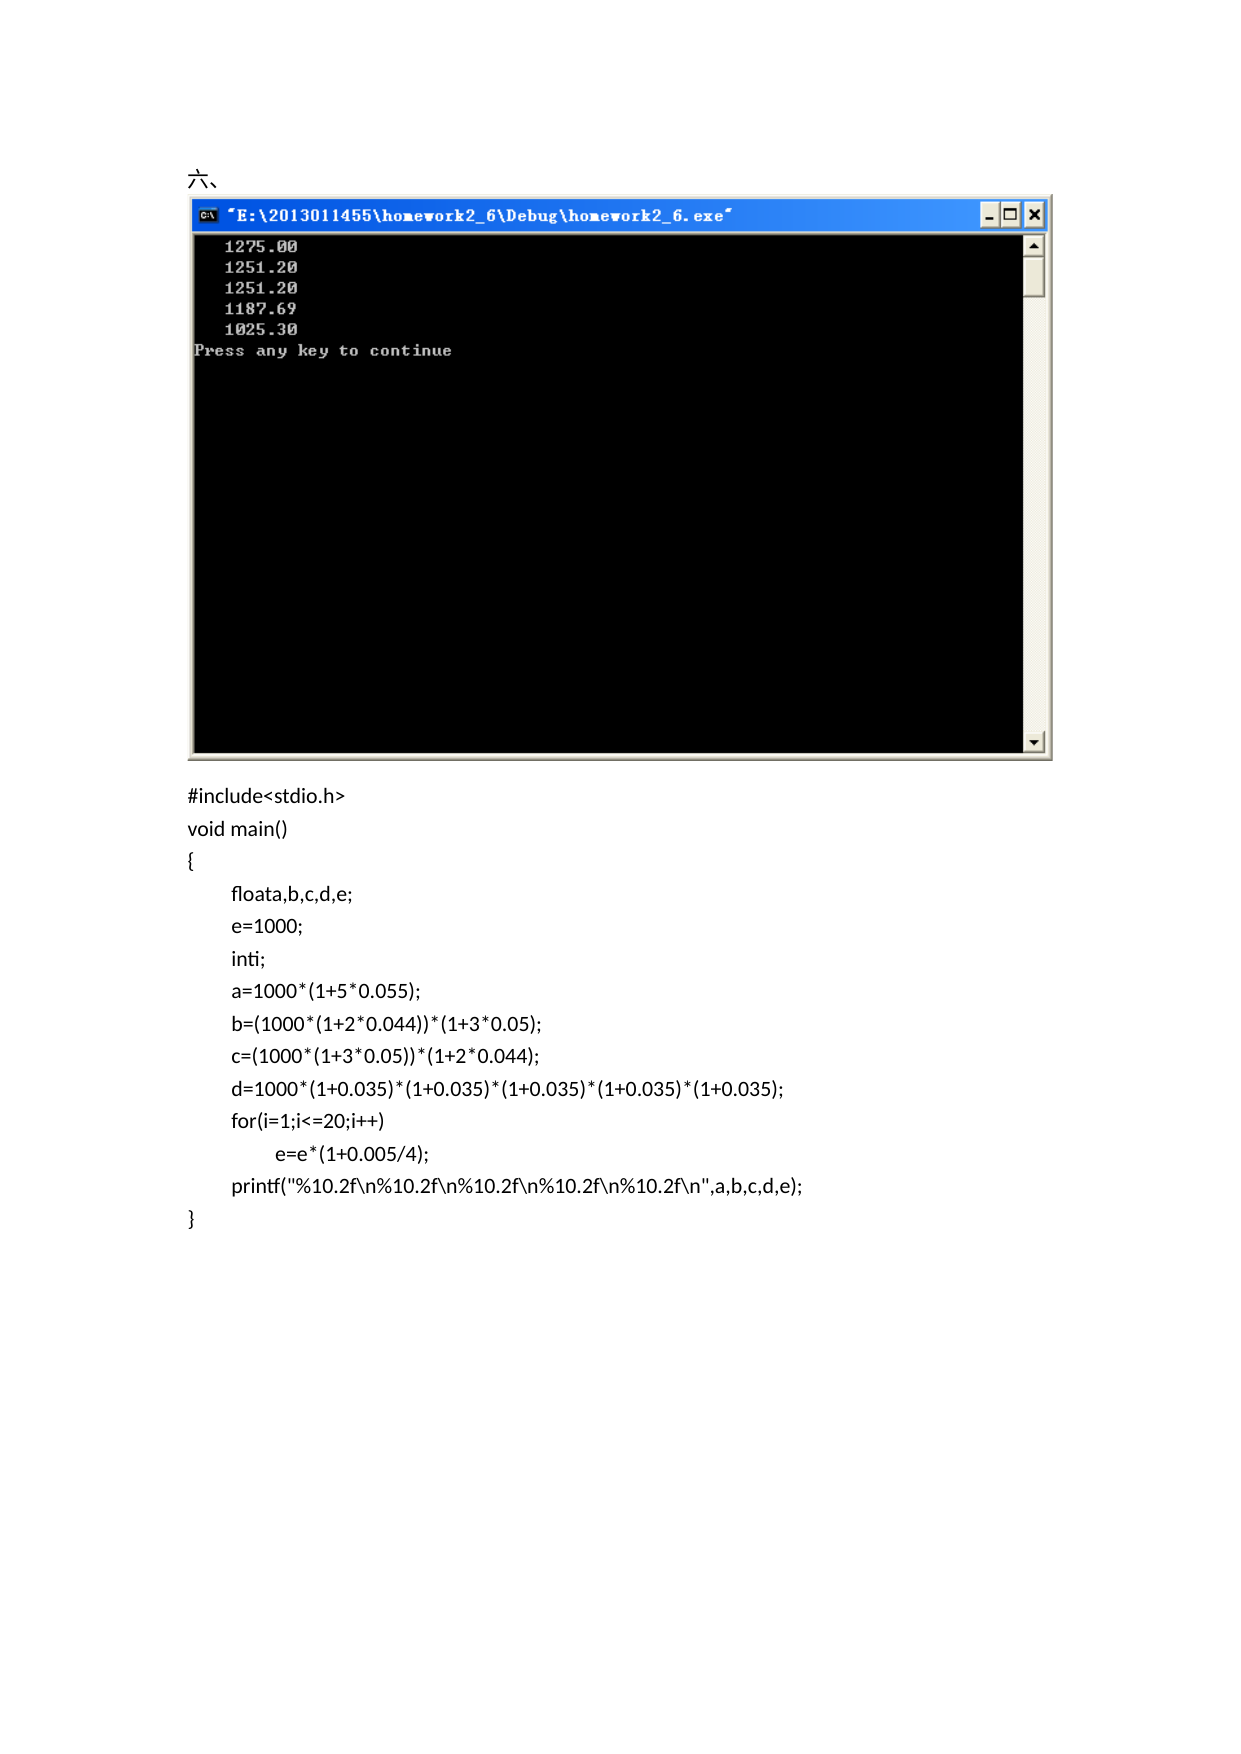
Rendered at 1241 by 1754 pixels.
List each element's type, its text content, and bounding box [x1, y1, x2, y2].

text d=1000*(1+0.035)*(1+0.035)*(1+0.035)*(1+0.035)*(1+0.035); [187, 1072, 1053, 1104]
text void main() [187, 812, 1053, 844]
picture [187, 194, 1053, 761]
text for(i=1;i<=20;i++) [187, 1104, 1053, 1137]
text inti; [187, 942, 1053, 974]
text } [187, 1202, 1053, 1234]
text { [187, 844, 1053, 877]
text e=e*(1+0.005/4); [187, 1137, 1053, 1169]
text #include<stdio.h> [187, 779, 1053, 812]
text 六、 [187, 162, 1053, 194]
text b=(1000*(1+2*0.044))*(1+3*0.05); [187, 1007, 1053, 1039]
text e=1000; [187, 909, 1053, 942]
text printf("%10.2f\n%10.2f\n%10.2f\n%10.2f\n%10.2f\n",a,b,c,d,e); [187, 1169, 1053, 1202]
text a=1000*(1+5*0.055); [187, 974, 1053, 1007]
text floata,b,c,d,e; [187, 877, 1053, 909]
text c=(1000*(1+3*0.05))*(1+2*0.044); [187, 1039, 1053, 1072]
